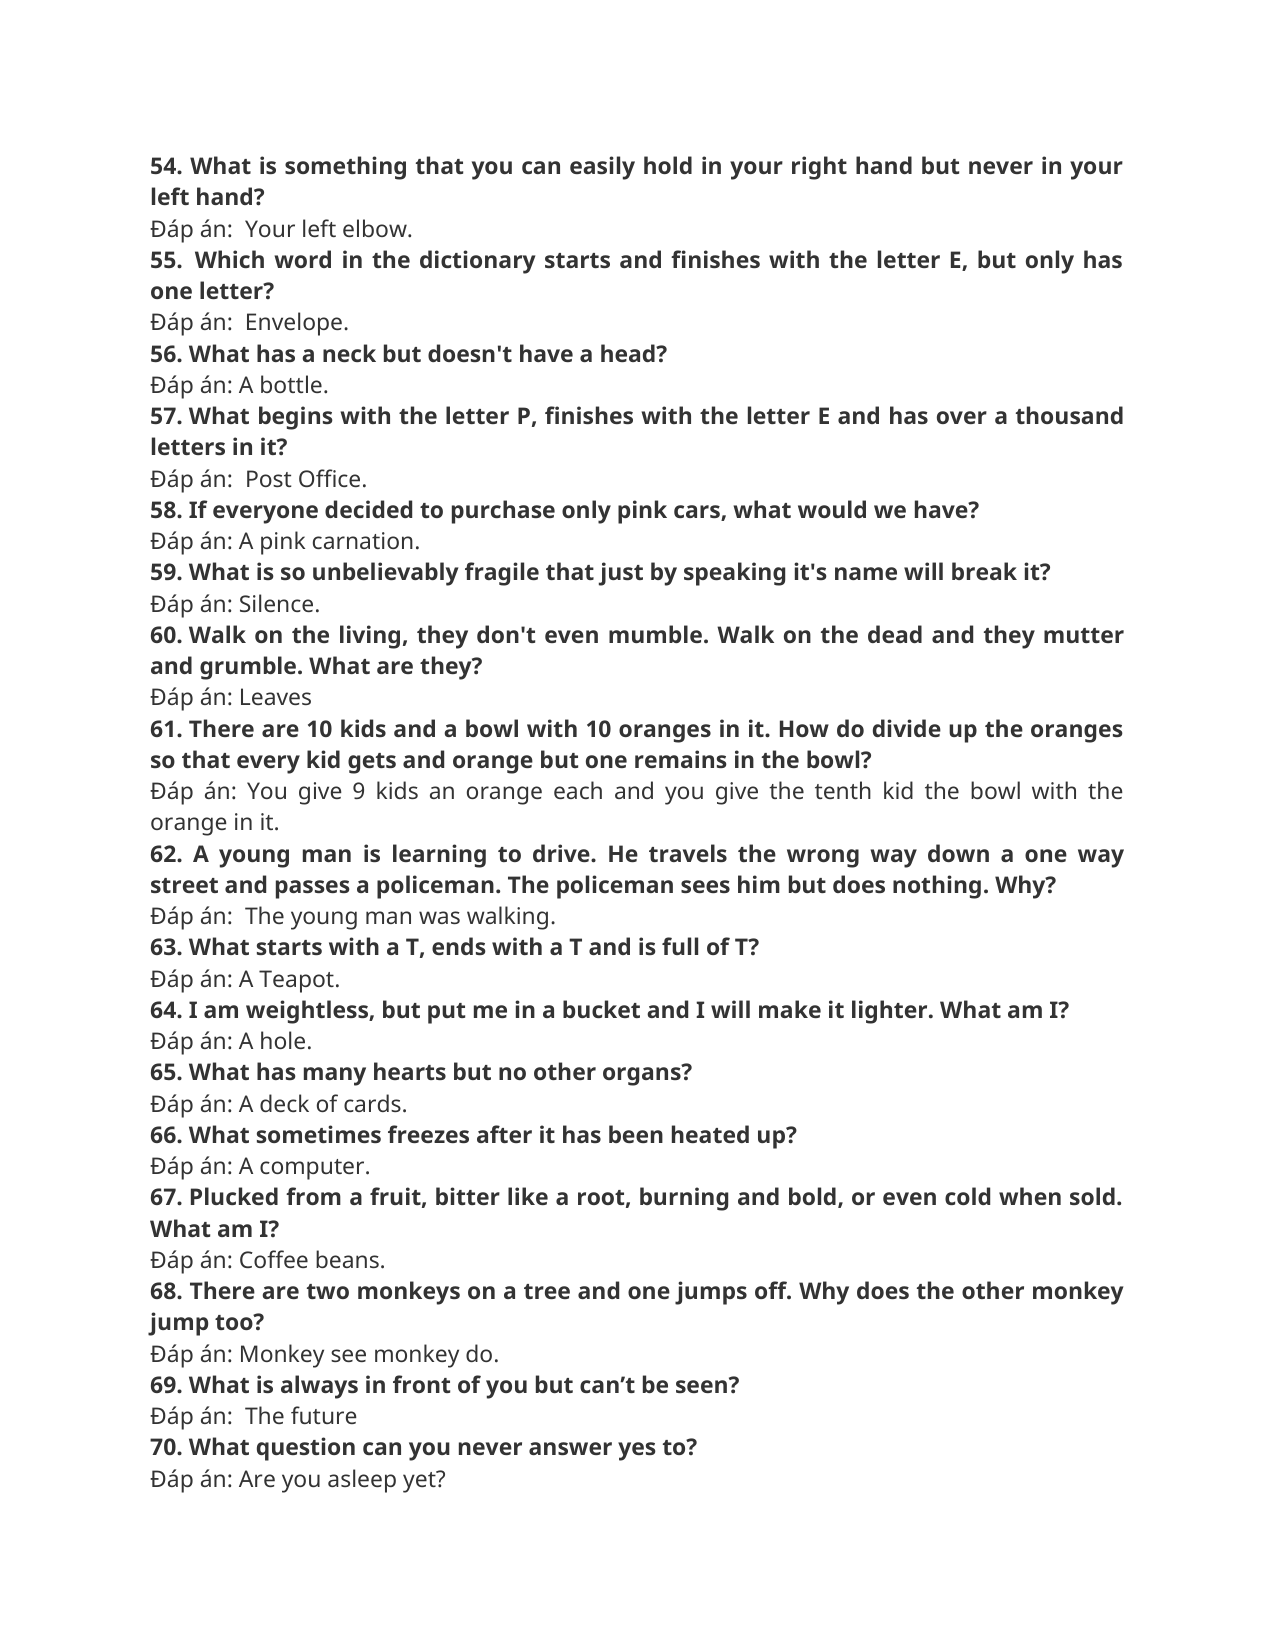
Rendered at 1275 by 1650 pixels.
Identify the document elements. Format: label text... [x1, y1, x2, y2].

text 57. What begins with the letter P, finishes with the letter E and has over a thousand letters in it? [150, 400, 1125, 462]
text Đáp án: The young man was walking. [150, 900, 1125, 931]
text Đáp án: The future [150, 1400, 1125, 1431]
text Đáp án: Are you asleep yet? [150, 1462, 1125, 1494]
text 59. What is so unbelievably fragile that just by speaking it's name will break it? [150, 556, 1125, 587]
text 60. Walk on the living, they don't even mumble. Walk on the dead and they mutter and grumble. What are they? [150, 619, 1125, 681]
text 55. Which word in the dictionary starts and finishes with the letter E, but only has one letter? [150, 244, 1125, 306]
text 67. Plucked from a fruit, bitter like a root, burning and bold, or even cold when sold. What am I? [150, 1181, 1125, 1244]
text 65. What has many hearts but no other organs? [150, 1056, 1125, 1087]
text Đáp án: Your left elbow. [150, 212, 1125, 244]
text Đáp án: Post Office. [150, 462, 1125, 494]
text Đáp án: A pink carnation. [150, 525, 1125, 556]
text 62. A young man is learning to drive. He travels the wrong way down a one way street and passes a policeman. The policeman sees him but does nothing. Why? [150, 837, 1125, 900]
text Đáp án: A bottle. [150, 369, 1125, 400]
text Đáp án: A hole. [150, 1025, 1125, 1056]
text 69. What is always in front of you but can’t be seen? [150, 1369, 1125, 1400]
text Đáp án: Coffee beans. [150, 1244, 1125, 1275]
text 66. What sometimes freezes after it has been heated up? [150, 1119, 1125, 1150]
text Đáp án: Monkey see monkey do. [150, 1337, 1125, 1369]
text Đáp án: Leaves [150, 681, 1125, 712]
text Đáp án: A Teapot. [150, 962, 1125, 994]
text 54. What is something that you can easily hold in your right hand but never in your left hand? [150, 150, 1125, 212]
text Đáp án: Silence. [150, 587, 1125, 619]
text 56. What has a neck but doesn't have a head? [150, 337, 1125, 369]
text Đáp án: A computer. [150, 1150, 1125, 1181]
text Đáp án: Envelope. [150, 306, 1125, 337]
text Đáp án: A deck of cards. [150, 1087, 1125, 1119]
text 61. There are 10 kids and a bowl with 10 oranges in it. How do divide up the oranges so that every kid gets and orange but one remains in the bowl? [150, 712, 1125, 775]
text 68. There are two monkeys on a tree and one jumps off. Why does the other monkey jump too? [150, 1275, 1125, 1337]
text 63. What starts with a T, ends with a T and is full of T? [150, 931, 1125, 962]
text 64. I am weightless, but put me in a bucket and I will make it lighter. What am I? [150, 994, 1125, 1025]
text 58. If everyone decided to purchase only pink cars, what would we have? [150, 494, 1125, 525]
text Đáp án: You give 9 kids an orange each and you give the tenth kid the bowl with the orange in it. [150, 775, 1125, 837]
text 70. What question can you never answer yes to? [150, 1431, 1125, 1462]
